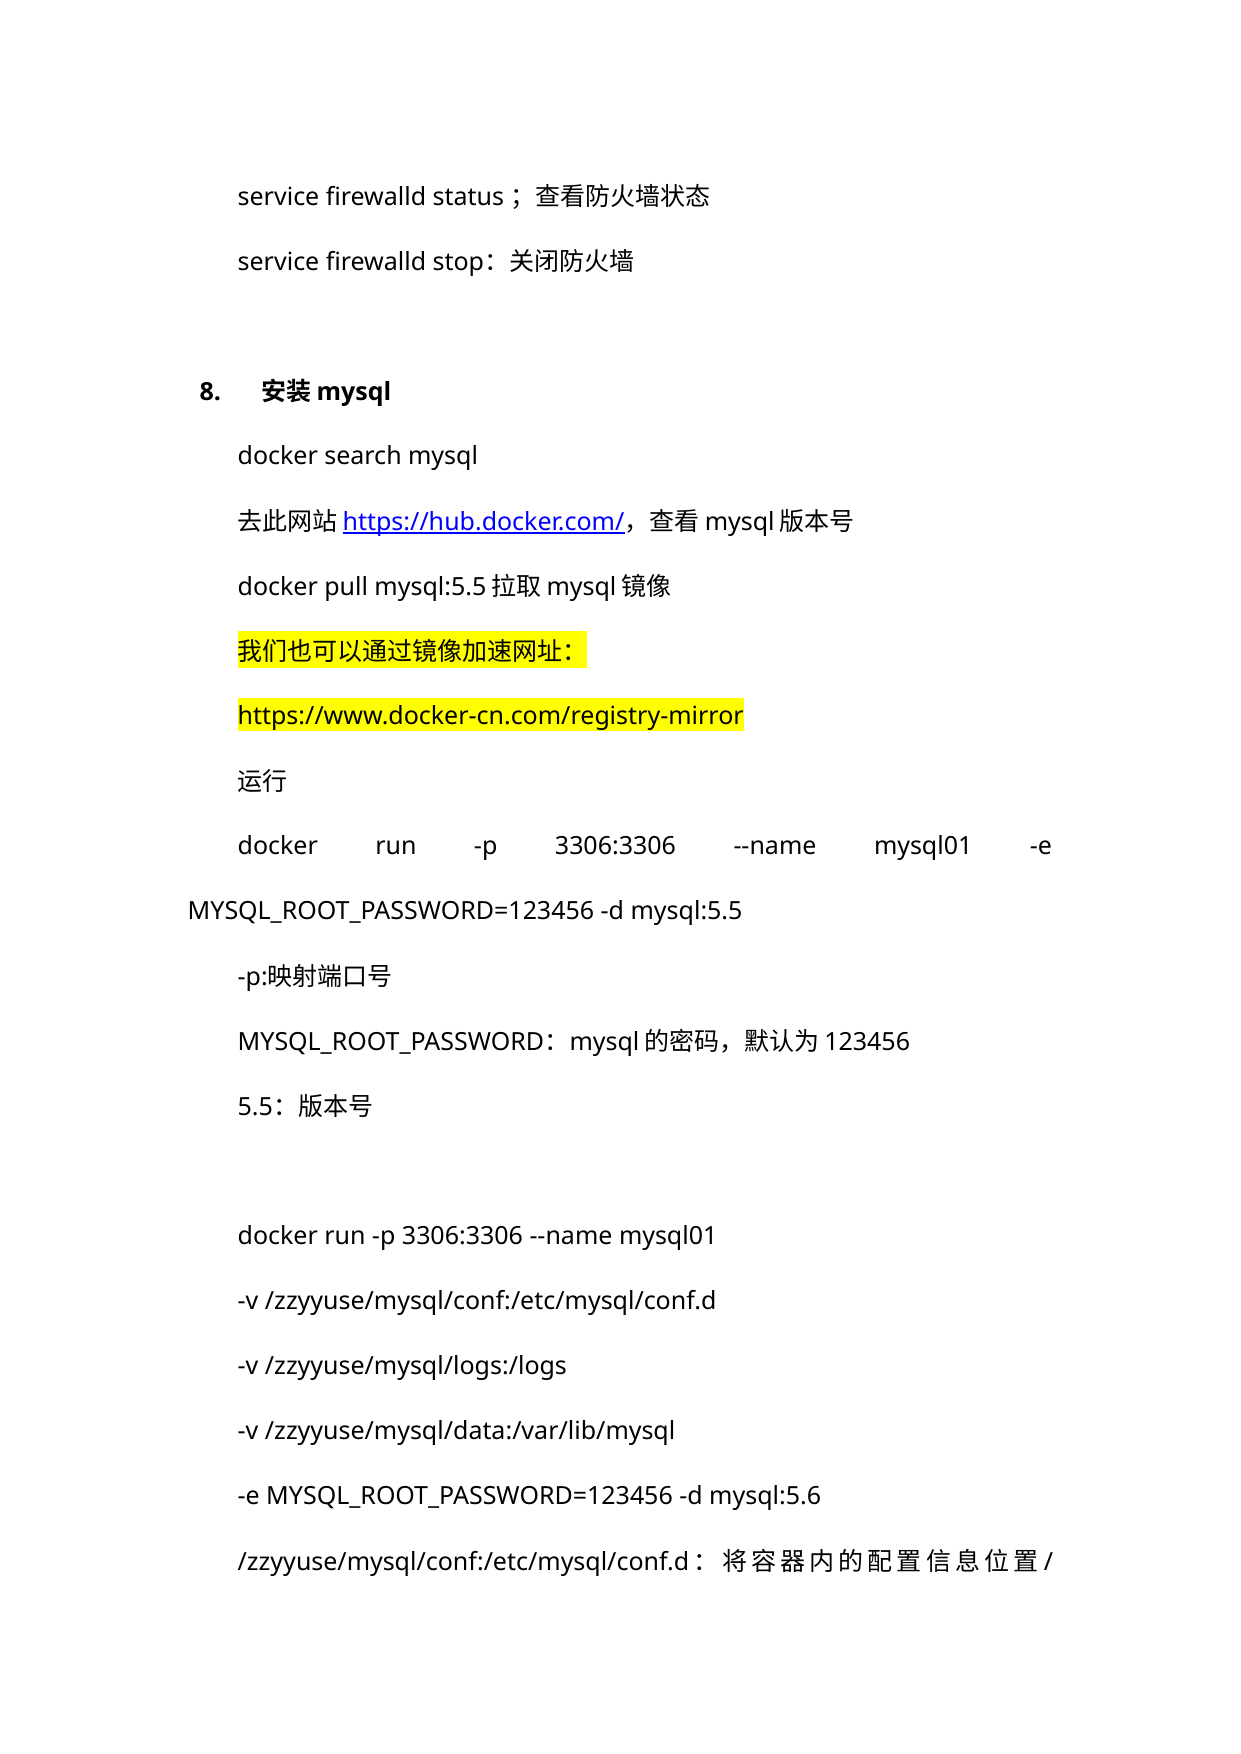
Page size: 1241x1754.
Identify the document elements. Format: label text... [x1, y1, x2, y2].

list -p:映射端口号 [187, 942, 1053, 1007]
list docker search mysql [187, 422, 1053, 487]
list 5.5：版本号 [187, 1072, 1053, 1137]
list -v /zzyyuse/mysql/logs:/logs [187, 1332, 1053, 1397]
list -v /zzyyuse/mysql/data:/var/lib/mysql [187, 1397, 1053, 1462]
list docker pull mysql:5.5拉取mysql镜像 [187, 552, 1053, 617]
list docker run -p 3306:3306 --name mysql01 [187, 1202, 1053, 1267]
list 我们也可以通过镜像加速网址： [187, 617, 1053, 682]
list 去此网站https://hub.docker.com/，查看mysql版本号 [187, 487, 1053, 552]
list service firewalld stop：关闭防火墙 [187, 227, 1053, 292]
list docker run -p 3306:3306 --name mysql01 -e MYSQL_ROOT_PASSWORD=123456 -d mysql:5.5 [187, 812, 1053, 942]
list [187, 1527, 1053, 1592]
list -v /zzyyuse/mysql/conf:/etc/mysql/conf.d [187, 1267, 1053, 1332]
list -e MYSQL_ROOT_PASSWORD=123456 -d mysql:5.6 [187, 1462, 1053, 1527]
list https://www.docker-cn.com/registry-mirror [187, 682, 1053, 747]
list 安装mysql [199, 357, 1053, 422]
list MYSQL_ROOT_PASSWORD：mysql的密码，默认为123456 [187, 1007, 1053, 1072]
list 运行 [187, 747, 1053, 812]
list service firewalld status ；查看防火墙状态 [187, 162, 1053, 227]
